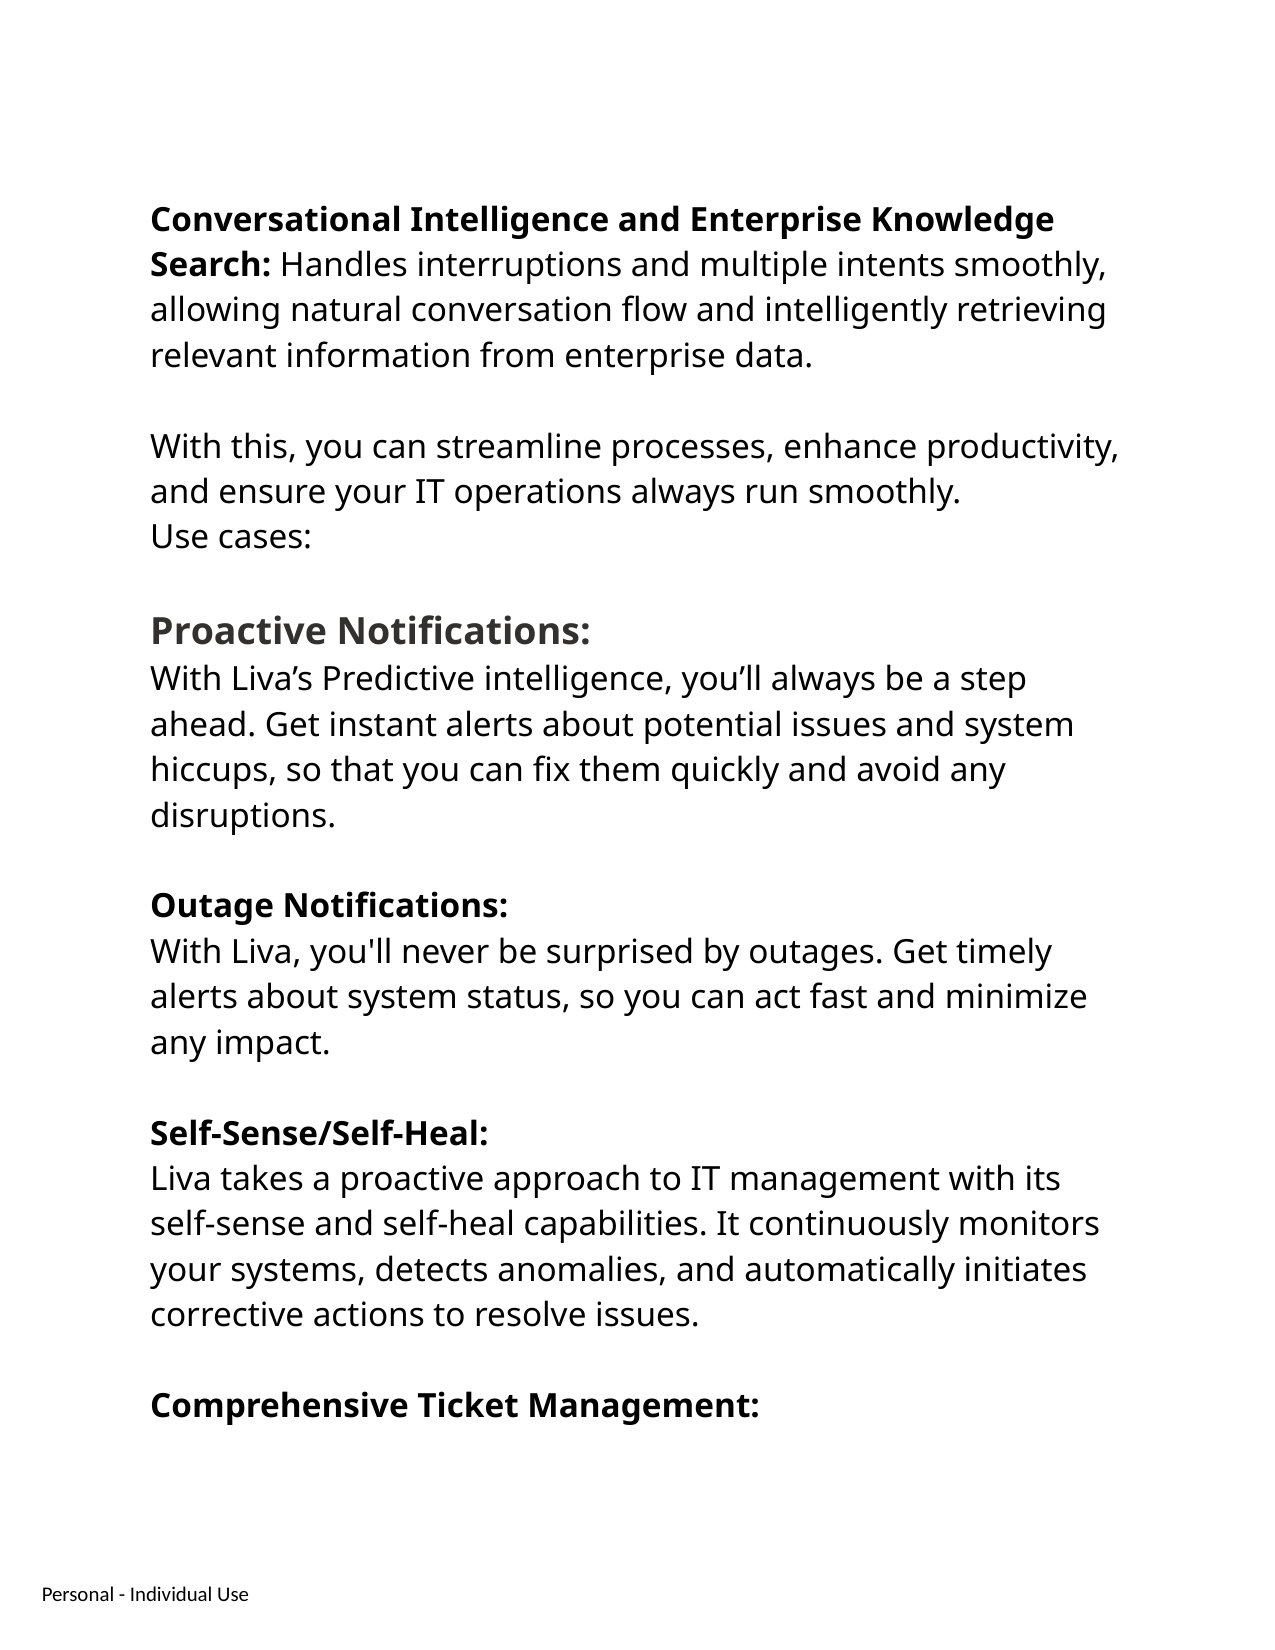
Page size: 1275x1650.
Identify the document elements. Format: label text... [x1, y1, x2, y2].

text With Liva’s Predictive intelligence, you’ll always be a step ahead. Get instant alerts about potential issues and system hiccups, so that you can fix them quickly and avoid any disruptions. [150, 655, 1125, 837]
text With Liva, you'll never be surprised by outages. Get timely alerts about system status, so you can act fast and minimize any impact. [150, 928, 1125, 1064]
text Self-Sense/Self-Heal: [150, 1109, 1125, 1155]
text With this, you can streamline processes, enhance productivity, and ensure your IT operations always run smoothly. [150, 422, 1125, 513]
text Outage Notifications: [150, 882, 1125, 928]
text Liva takes a proactive approach to IT management with its self-sense and self-heal capabilities. It continuously monitors your systems, detects anomalies, and automatically initiates corrective actions to resolve issues. [150, 1155, 1125, 1336]
text Conversational Intelligence and Enterprise Knowledge Search: Handles interruptions and multiple intents smoothly, allowing natural conversation flow and intelligently retrieving relevant information from enterprise data. [150, 195, 1125, 377]
text Use cases: Proactive Notifications: [150, 513, 1125, 655]
text Comprehensive Ticket Management: [150, 1382, 1125, 1427]
